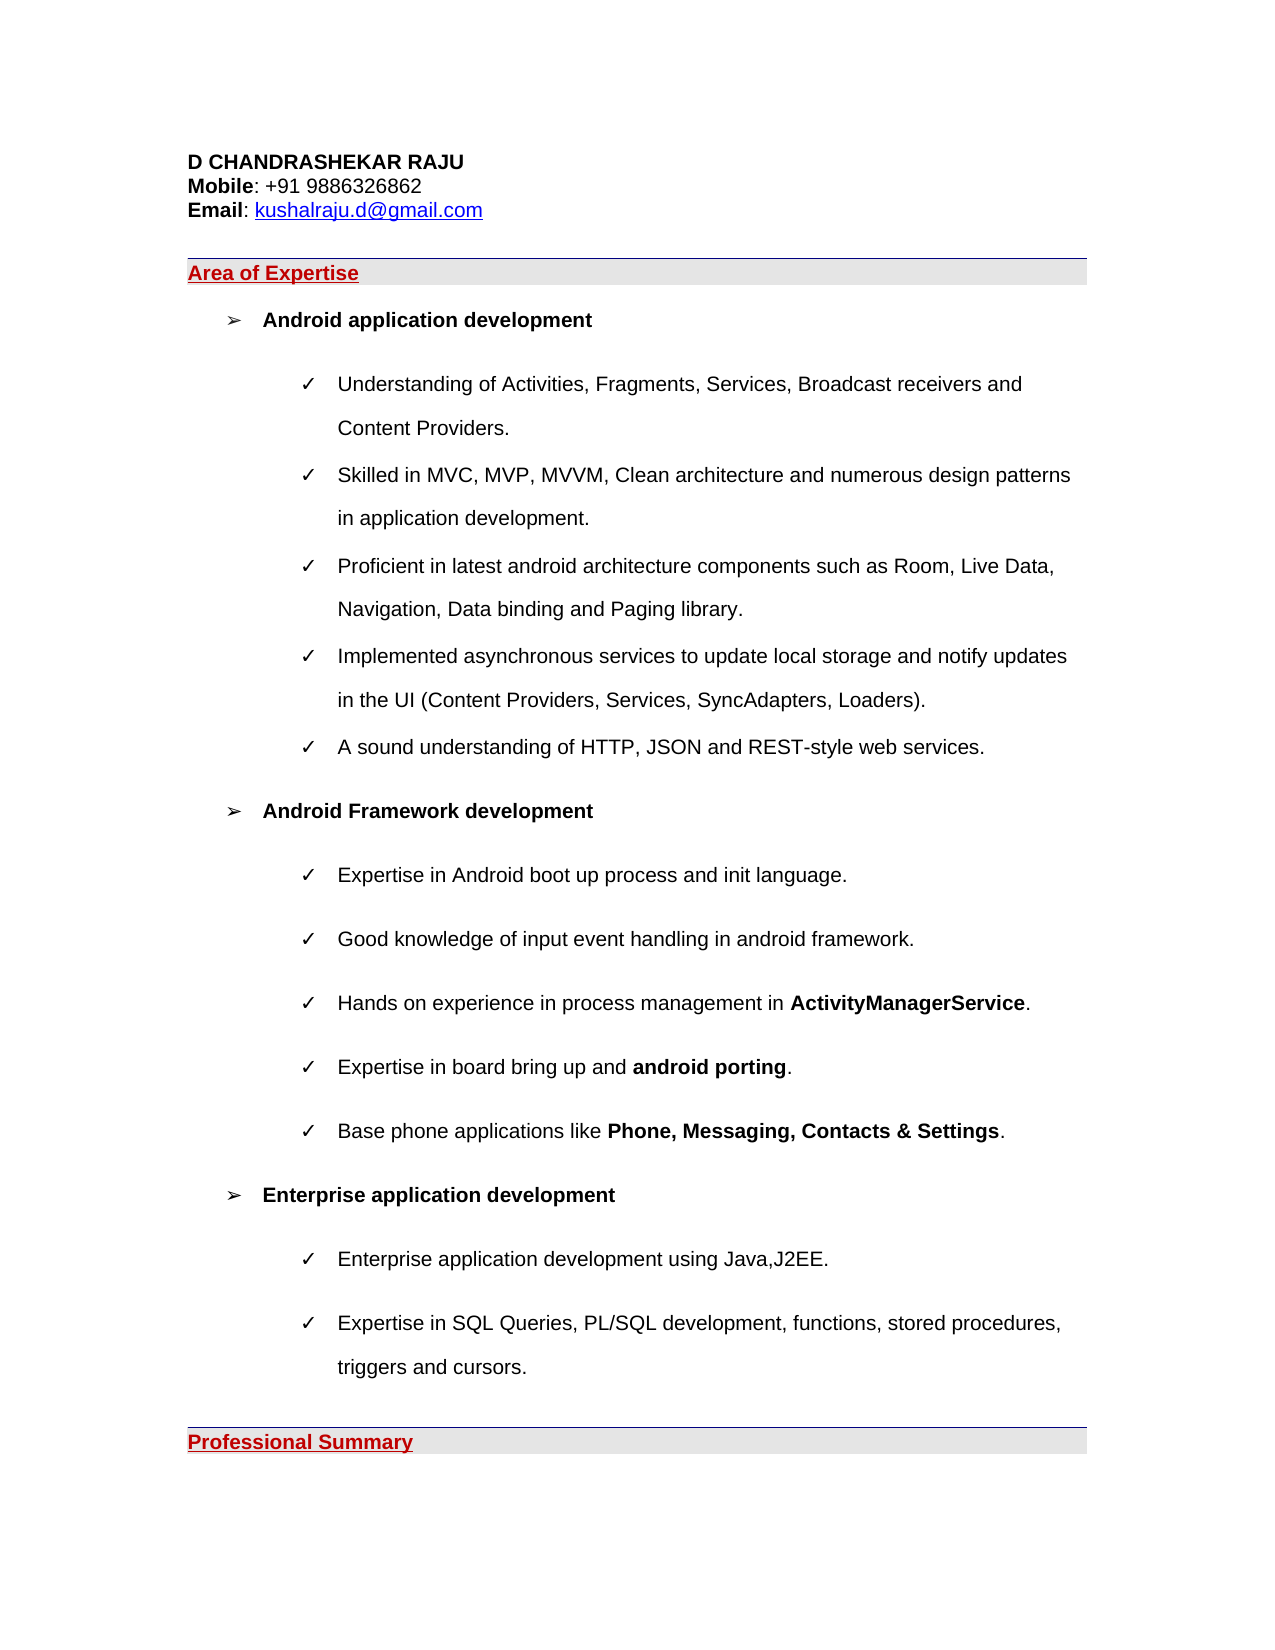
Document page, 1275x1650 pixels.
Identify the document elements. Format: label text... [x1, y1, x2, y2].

list Hands on experience in process management in ActivityManagerService. [300, 980, 1087, 1022]
list Skilled in MVC, MVP, MVVM, Clean architecture and numerous design patterns in application development. [300, 452, 1087, 530]
list Good knowledge of input event handling in android framework. [300, 916, 1087, 958]
list Expertise in board bring up and android porting. [300, 1044, 1087, 1086]
list Android application development [262, 297, 1087, 339]
list Implemented asynchronous services to update local storage and notify updates in the UI (Content Providers, Services, SyncAdapters, Loaders). [300, 633, 1087, 711]
list Enterprise application development using Java,J2EE. [300, 1236, 1087, 1279]
list A sound understanding of HTTP, JSON and REST-style web services. [300, 723, 1087, 766]
list Expertise in Android boot up process and init language. [300, 852, 1087, 894]
text Mobile: +91 9886326862 [187, 174, 1076, 198]
text Area of Expertise [187, 259, 1087, 285]
list Proficient in latest android architecture components such as Room, Live Data, Navigation, Data binding and Paging library. [300, 542, 1087, 621]
list Expertise in SQL Queries, PL/SQL development, functions, stored procedures, triggers and cursors. [300, 1300, 1087, 1379]
text Professional Summary [187, 1428, 1087, 1454]
text D CHANDRASHEKAR RAJU [187, 150, 1076, 174]
list Enterprise application development [225, 1172, 1087, 1214]
list Understanding of Activities, Fragments, Services, Broadcast receivers and Content Providers. [300, 361, 1087, 439]
text Email: kushalraju.d@gmail.com [187, 198, 1076, 222]
list Base phone applications like Phone, Messaging, Contacts & Settings. [300, 1108, 1087, 1151]
list Android Framework development [225, 787, 1087, 830]
